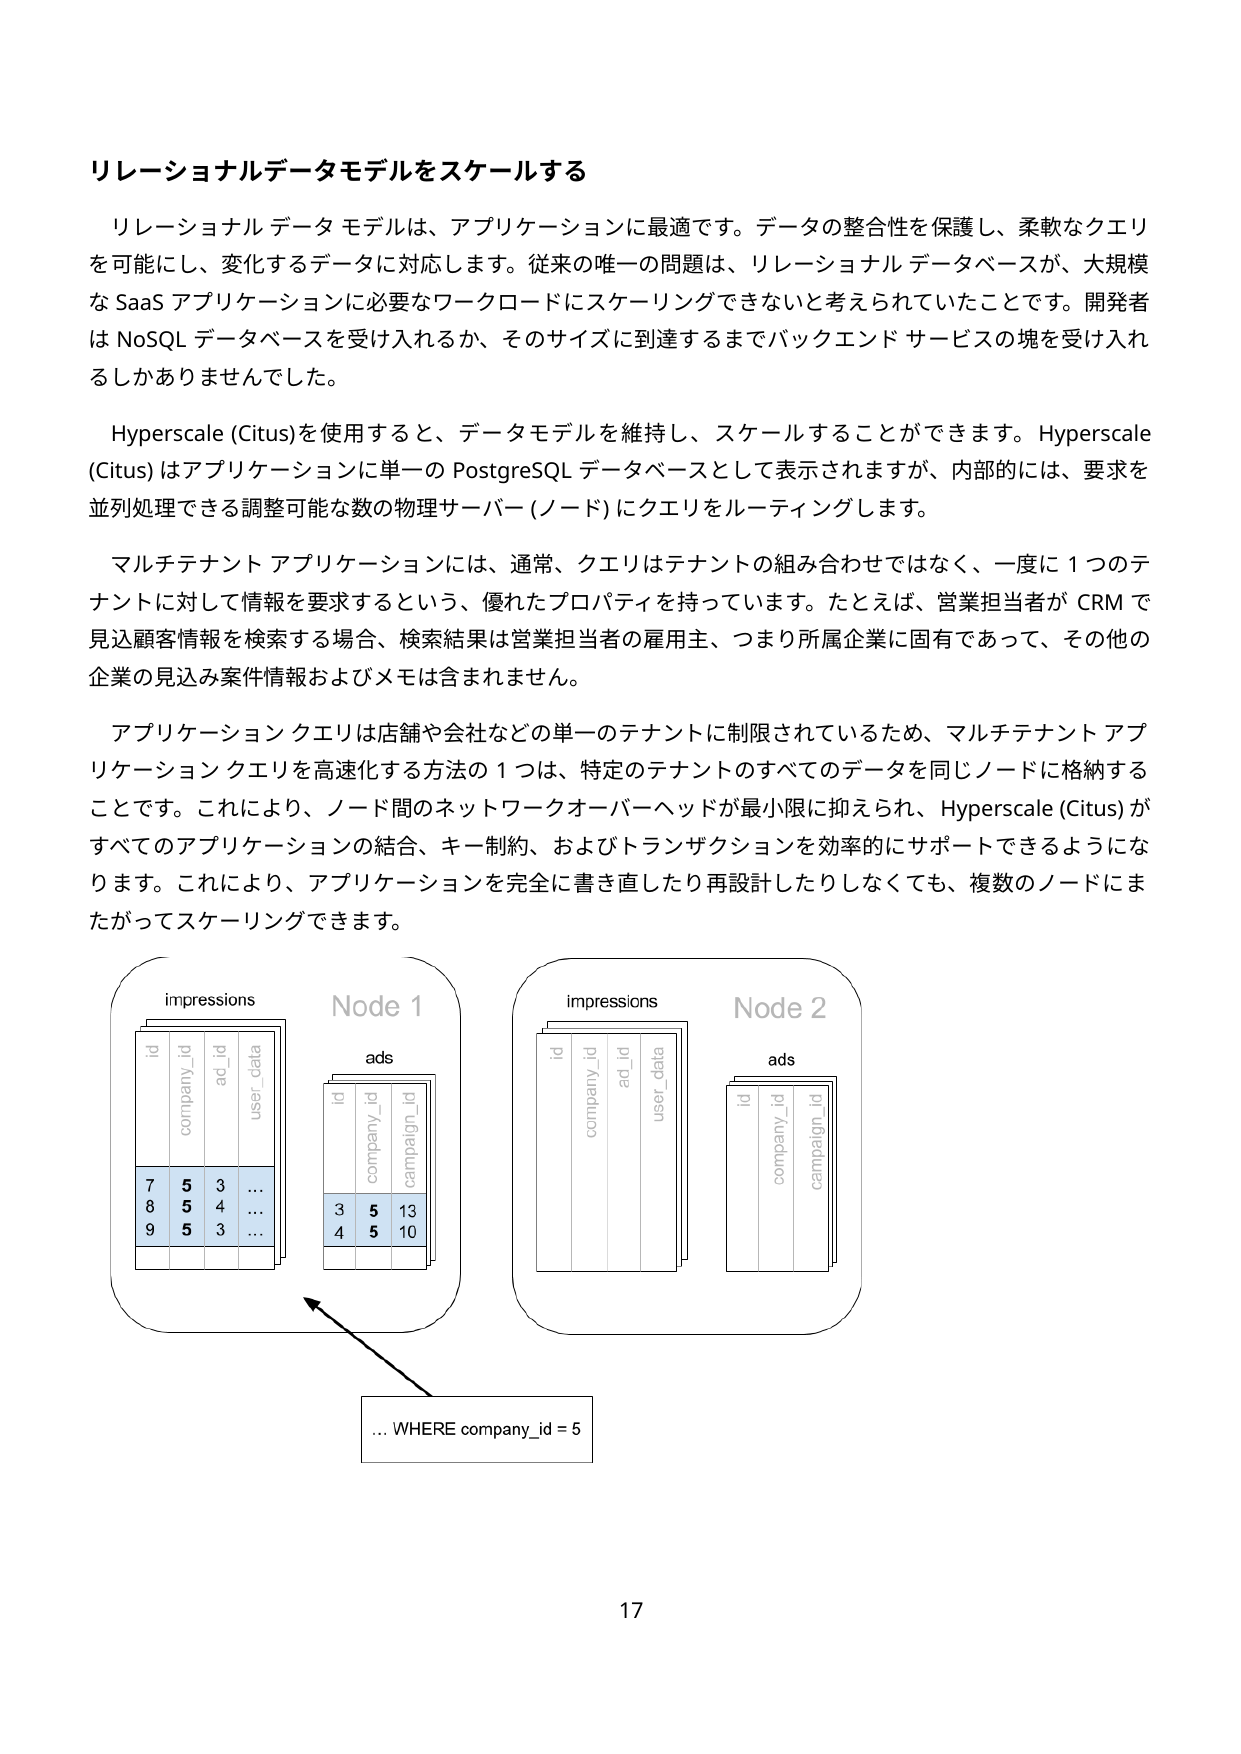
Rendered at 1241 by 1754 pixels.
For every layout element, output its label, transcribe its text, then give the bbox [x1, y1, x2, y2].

text マルチテナント アプリケーションには、通常、クエリはテナントの組み合わせではなく、一度に 1 つのテナントに対して情報を要求するという、優れたプロパティを持っています。たとえば、営業担当者が CRM で見込顧客情報を検索する場合、検索結果は営業担当者の雇用主、つまり所属企業に固有であって、その他の企業の見込み案件情報およびメモは含まれません。 [89, 544, 1152, 694]
text アプリケーション クエリは店舗や会社などの単一のテナントに制限されているため、マルチテナント アプリケーション クエリを高速化する方法の 1 つは、特定のテナントのすべてのデータを同じノードに格納することです。これにより、ノード間のネットワークオーバーヘッドが最小限に抑えられ、Hyperscale (Citus) がすべてのアプリケーションの結合、キー制約、およびトランザクションを効率的にサポートできるようになります。これにより、アプリケーションを完全に書き直したり再設計したりしなくても、複数のノードにまたがってスケーリングできます。 [89, 713, 1152, 938]
picture [110, 957, 862, 1463]
text リレーショナル データ モデルは、アプリケーションに最適です。データの整合性を保護し、柔軟なクエリを可能にし、変化するデータに対応します。従来の唯一の問題は、リレーショナル データベースが、大規模な SaaS アプリケーションに必要なワークロードにスケーリングできないと考えられていたことです。開発者は NoSQL データベースを受け入れるか、そのサイズに到達するまでバックエンド サービスの塊を受け入れるしかありませんでした。 [89, 207, 1152, 394]
subtitle リレーショナルデータモデルをスケールする [89, 151, 1152, 188]
text Hyperscale (Citus)を使用すると、データモデルを維持し、スケールすることができます。Hyperscale (Citus) はアプリケーションに単一の PostgreSQL データベースとして表示されますが、内部的には、要求を並列処理できる調整可能な数の物理サーバー (ノード) にクエリをルーティングします。 [89, 413, 1152, 526]
